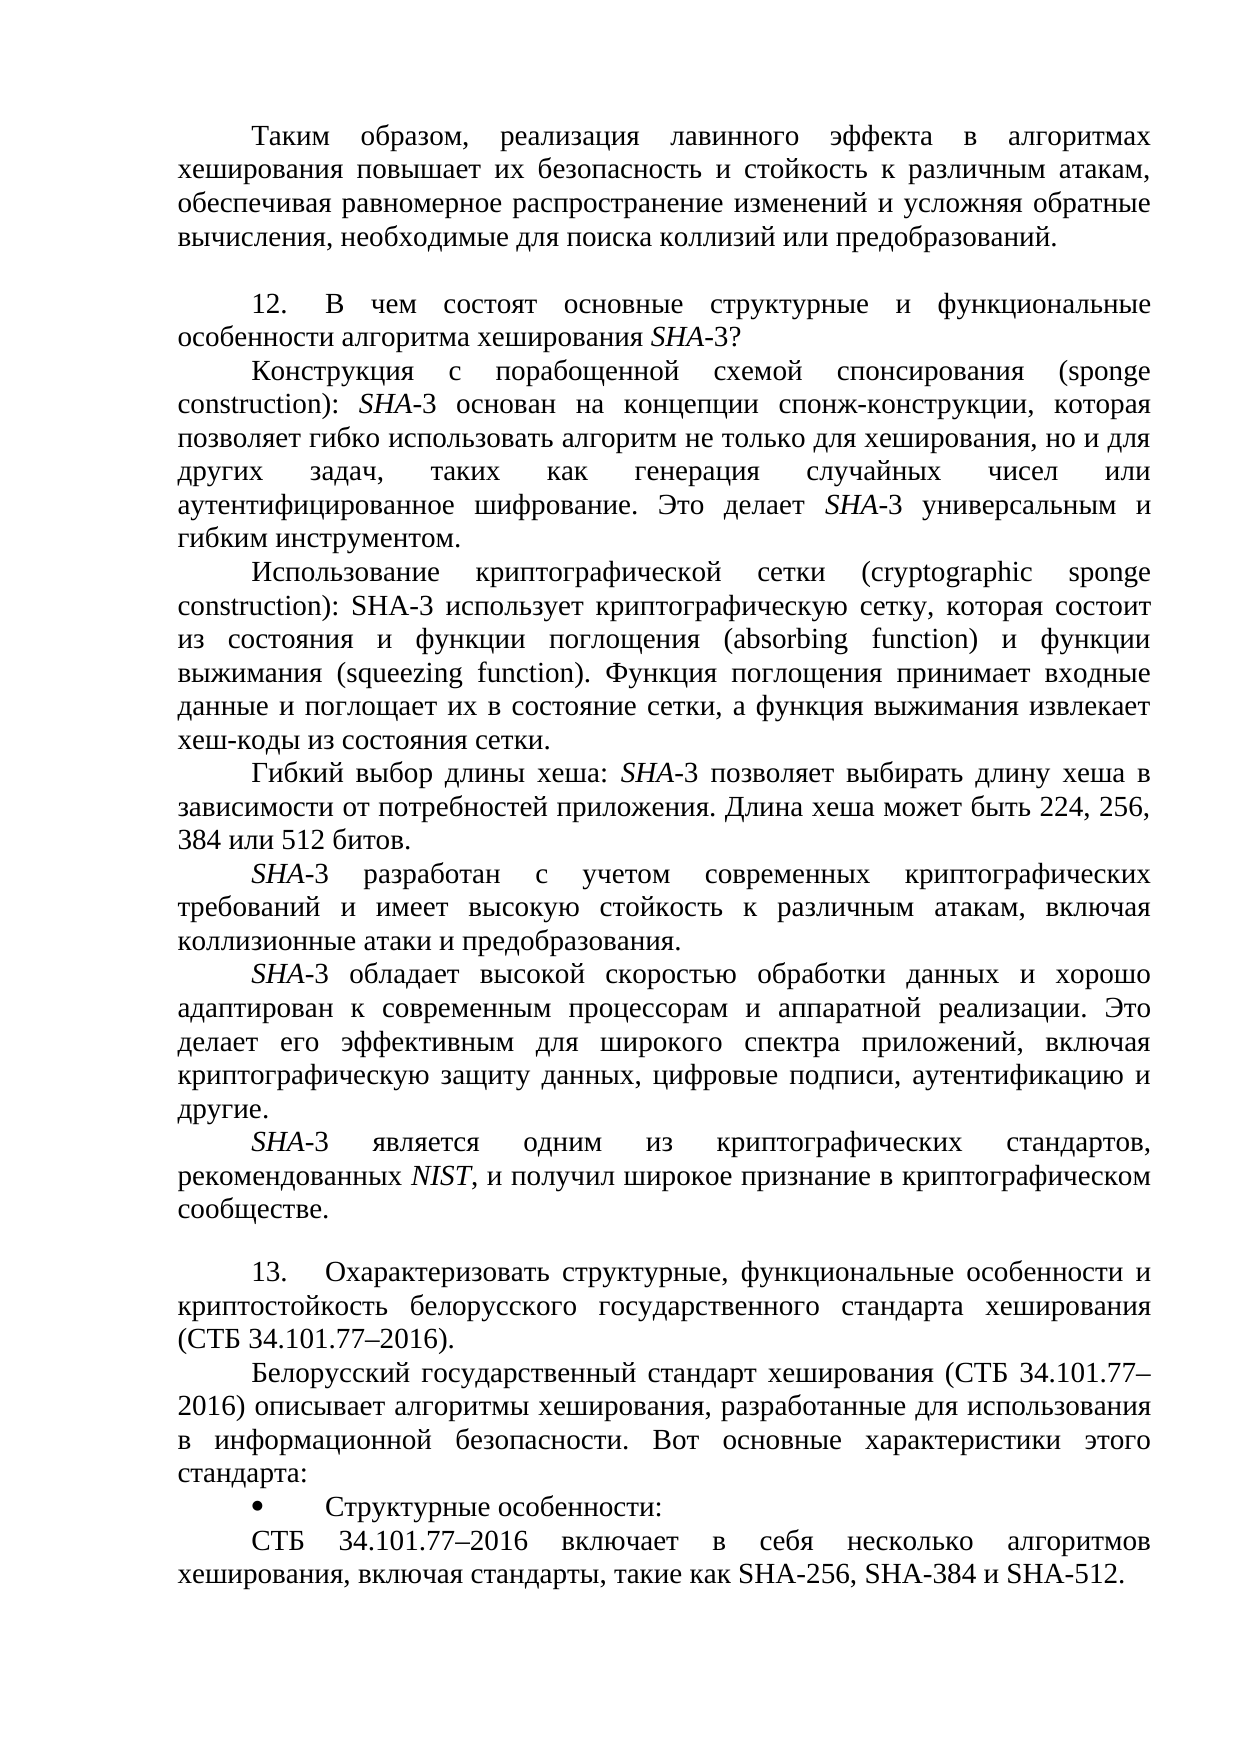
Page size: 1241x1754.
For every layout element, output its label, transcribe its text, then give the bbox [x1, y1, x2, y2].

text СТБ 34.101.77–2016 включает в себя несколько алгоритмов хеширования, включая стандарты, такие как SHA-256, SHA-384 и SHA-512. [177, 1523, 1152, 1590]
text Таким образом, реализация лавинного эффекта в алгоритмах хеширования повышает их безопасность и стойкость к различным атакам, обеспечивая равномерное распространение изменений и усложняя обратные вычисления, необходимые для поиска коллизий или предобразований. [177, 118, 1152, 252]
text SHA-3 является одним из криптографических стандартов, рекомендованных NIST, и получил широкое признание в криптографическом сообществе. [177, 1124, 1152, 1225]
text Конструкция с порабощенной схемой спонсирования (sponge construction): SHA-3 основан на концепции спонж-конструкции, которая позволяет гибко использовать алгоритм не только для хеширования, но и для других задач, таких как генерация случайных чисел или аутентифицированное шифрование. Это делает SHA-3 универсальным и гибким инструментом. [177, 353, 1152, 554]
text Гибкий выбор длины хеша: SHA-3 позволяет выбирать длину хеша в зависимости от потребностей приложения. Длина хеша может быть 224, 256, 384 или 512 битов. [177, 755, 1152, 856]
text SHA-3 обладает высокой скоростью обработки данных и хорошо адаптирован к современным процессорам и аппаратной реализации. Это делает его эффективным для широкого спектра приложений, включая криптографическую защиту данных, цифровые подписи, аутентификацию и другие. [177, 957, 1152, 1124]
list Охарактеризовать структурные, функциональные особенности и криптостойкость белорусского государственного стандарта хеширования (СТБ 34.101.77–2016). [177, 1254, 1152, 1355]
text SHA-3 разработан с учетом современных криптографических требований и имеет высокую стойкость к различным атакам, включая коллизионные атаки и предобразования. [177, 856, 1152, 957]
list В чем состоят основные структурные и функциональные особенности алгоритма хеширования SHA-3? [177, 286, 1152, 353]
text Использование криптографической сетки (cryptographic sponge construction): SHA-3 использует криптографическую сетку, которая состоит из состояния и функции поглощения (absorbing function) и функции выжимания (squeezing function). Функция поглощения принимает входные данные и поглощает их в состояние сетки, а функция выжимания извлекает хеш-коды из состояния сетки. [177, 554, 1152, 755]
text Белорусский государственный стандарт хеширования (СТБ 34.101.77–2016) описывает алгоритмы хеширования, разработанные для использования в информационной безопасности. Вот основные характеристики этого стандарта: [177, 1355, 1152, 1489]
list Структурные особенности: [177, 1489, 1152, 1523]
